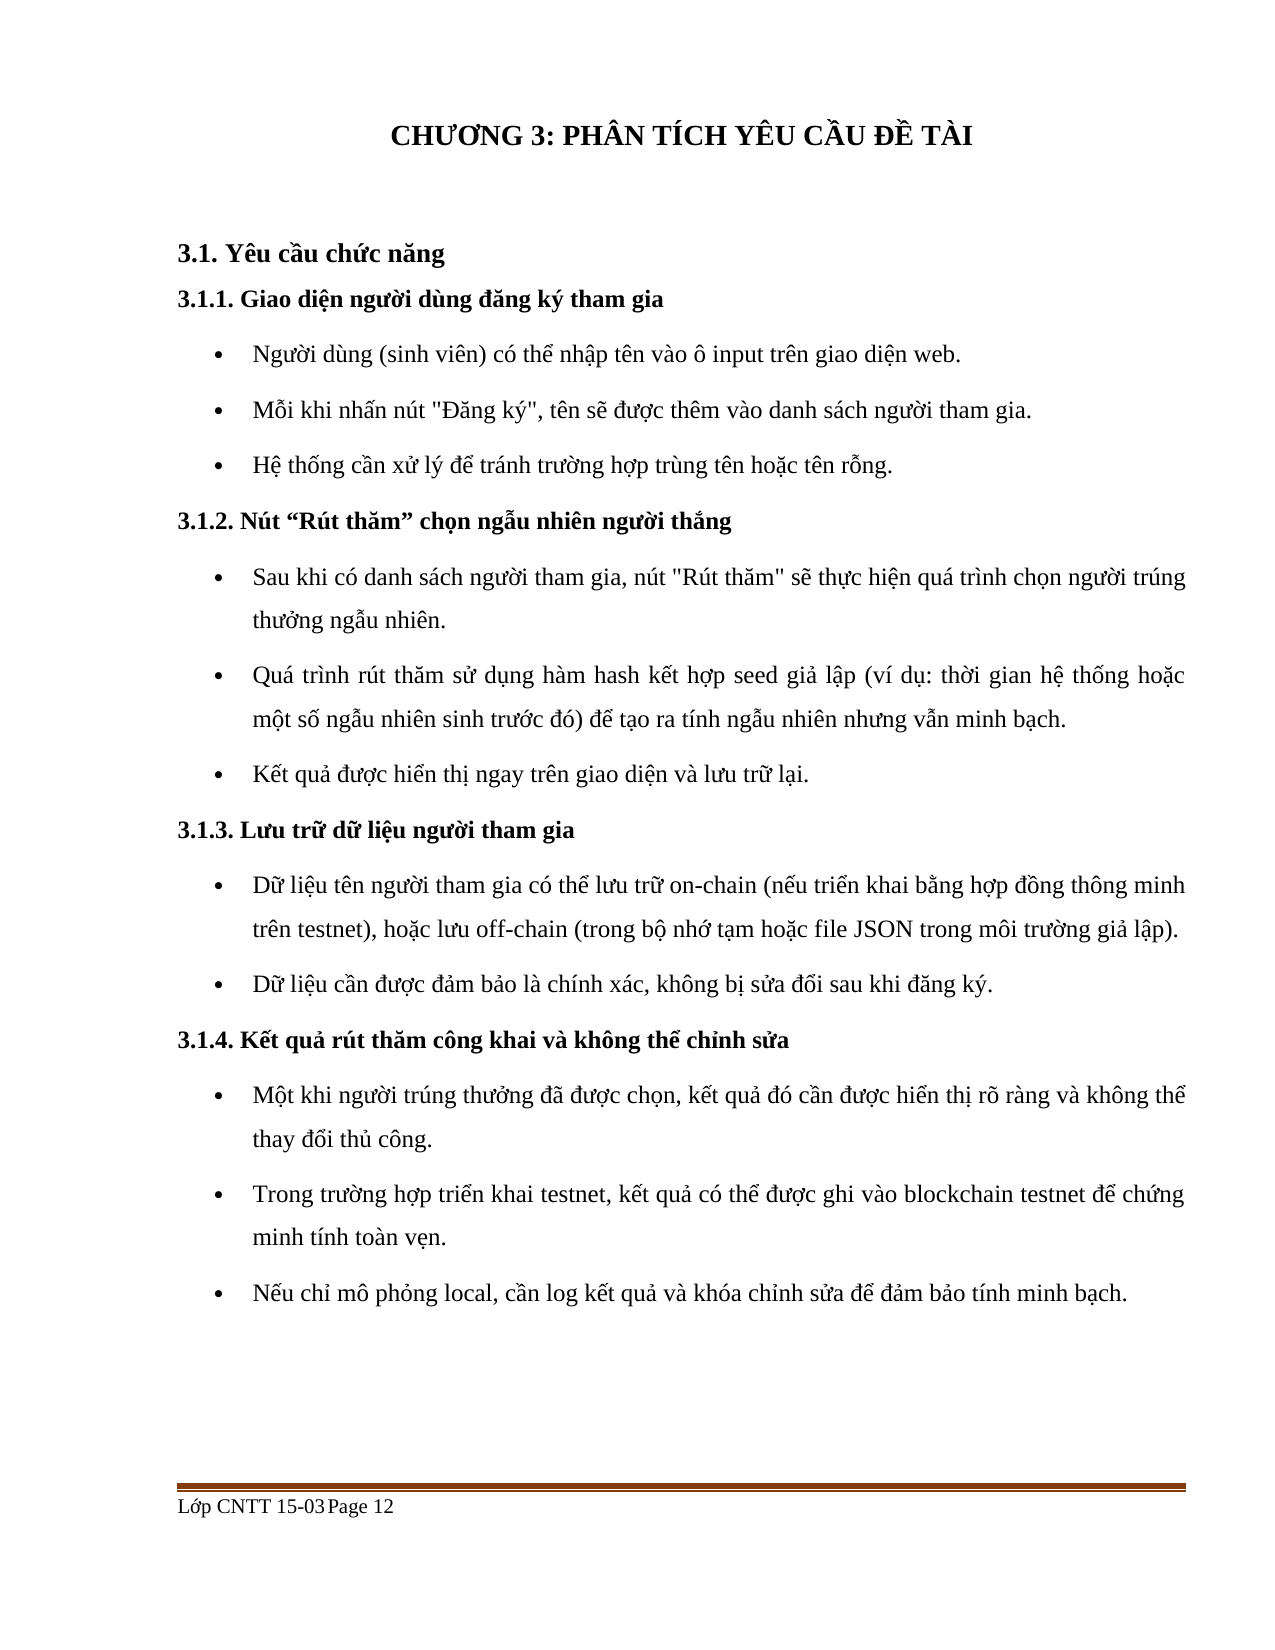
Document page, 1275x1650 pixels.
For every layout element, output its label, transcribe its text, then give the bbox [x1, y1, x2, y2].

list Mỗi khi nhấn nút "Đăng ký", tên sẽ được thêm vào danh sách người tham gia. [215, 395, 1186, 424]
list Trong trường hợp triển khai testnet, kết quả có thể được ghi vào blockchain testnet để chứng minh tính toàn vẹn. [215, 1179, 1186, 1251]
list Một khi người trúng thưởng đã được chọn, kết quả đó cần được hiển thị rõ ràng và không thể thay đổi thủ công. [215, 1081, 1186, 1152]
list Hệ thống cần xử lý để tránh trường hợp trùng tên hoặc tên rỗng. [215, 451, 1186, 479]
list Sau khi có danh sách người tham gia, nút "Rút thăm" sẽ thực hiện quá trình chọn người trúng thưởng ngẫu nhiên. [215, 562, 1186, 634]
text 3.1.4. Kết quả rút thăm công khai và không thể chỉnh sửa [177, 1025, 1186, 1054]
list Kết quả được hiển thị ngay trên giao diện và lưu trữ lại. [215, 759, 1186, 788]
list Người dùng (sinh viên) có thể nhập tên vào ô input trên giao diện web. [215, 339, 1186, 368]
list Dữ liệu tên người tham gia có thể lưu trữ on-chain (nếu triển khai bằng hợp đồng thông minh trên testnet), hoặc lưu off-chain (trong bộ nhớ tạm hoặc file JSON trong môi trường giả lập). [215, 871, 1186, 942]
subtitle CHƯƠNG 3: PHÂN TÍCH YÊU CẦU ĐỀ TÀI [177, 118, 1186, 152]
text 3.1.3. Lưu trữ dữ liệu người tham gia [177, 815, 1186, 844]
text 3.1.1. Giao diện người dùng đăng ký tham gia [177, 284, 1186, 312]
subtitle 3.1. Yêu cầu chức năng [177, 237, 1186, 268]
list Quá trình rút thăm sử dụng hàm hash kết hợp seed giả lập (ví dụ: thời gian hệ thống hoặc một số ngẫu nhiên sinh trước đó) để tạo ra tính ngẫu nhiên nhưng vẫn minh bạch. [215, 661, 1186, 732]
list Nếu chỉ mô phỏng local, cần log kết quả và khóa chỉnh sửa để đảm bảo tính minh bạch. [215, 1278, 1186, 1307]
list Dữ liệu cần được đảm bảo là chính xác, không bị sửa đổi sau khi đăng ký. [215, 969, 1186, 998]
text 3.1.2. Nút “Rút thăm” chọn ngẫu nhiên người thắng [177, 506, 1186, 535]
